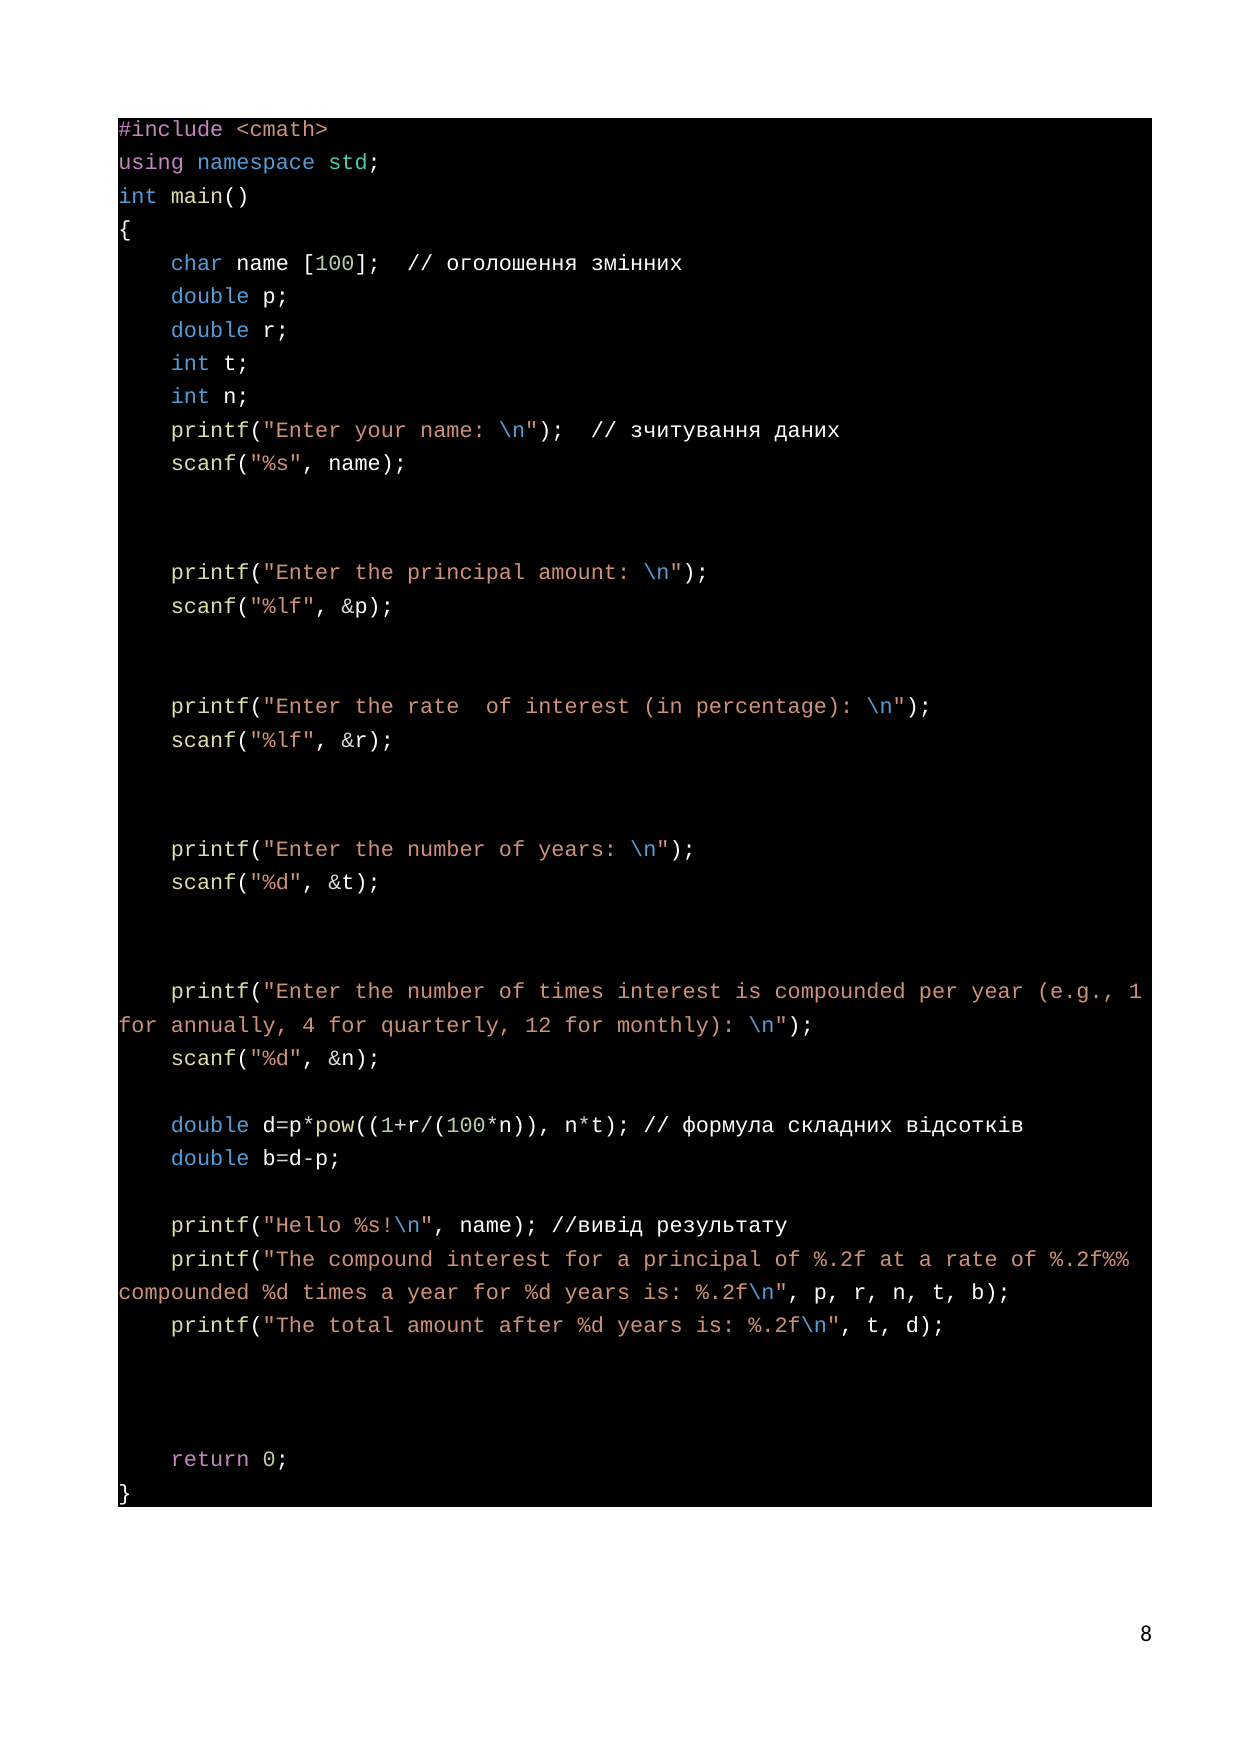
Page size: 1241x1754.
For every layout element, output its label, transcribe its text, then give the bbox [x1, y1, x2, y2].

text double p; [118, 285, 1152, 310]
text printf("The compound interest for a principal of %.2f at a rate of %.2f%% compounded %d times a year for %d years is: %.2f\n", p, r, n, t, b); [118, 1248, 1152, 1306]
text printf("Hello %s!\n", name); //вивід результату [118, 1214, 1152, 1239]
text int n; [118, 386, 1152, 410]
text { [118, 218, 1152, 243]
text double b=d-p; [118, 1147, 1152, 1172]
text int main() [118, 185, 1152, 210]
text printf("Enter the number of years: \n"); [118, 838, 1152, 863]
text printf("Enter the rate of interest (in percentage): \n"); [118, 695, 1152, 720]
text scanf("%lf", &r); [118, 729, 1152, 753]
text printf("Enter the principal amount: \n"); [118, 562, 1152, 586]
text scanf("%lf", &p); [118, 595, 1152, 620]
text using namespace std; [118, 152, 1152, 176]
text double d=p*pow((1+r/(100*n)), n*t); // формула складних відсотків [118, 1114, 1152, 1139]
text char name [100]; // оголошення змінних [118, 252, 1152, 277]
text scanf("%s", name); [118, 452, 1152, 477]
text double r; [118, 319, 1152, 343]
text return 0; [118, 1448, 1152, 1473]
text #include <cmath> [118, 118, 1152, 143]
text printf("Enter your name: \n"); // зчитування даних [118, 419, 1152, 444]
text printf("Enter the number of times interest is compounded per year (e.g., 1 for annually, 4 for quarterly, 12 for monthly): \n"); [118, 980, 1152, 1038]
text scanf("%d", &t); [118, 871, 1152, 896]
text scanf("%d", &n); [118, 1047, 1152, 1072]
text printf("The total amount after %d years is: %.2f\n", t, d); [118, 1315, 1152, 1339]
text int t; [118, 352, 1152, 377]
text } [118, 1482, 1152, 1507]
